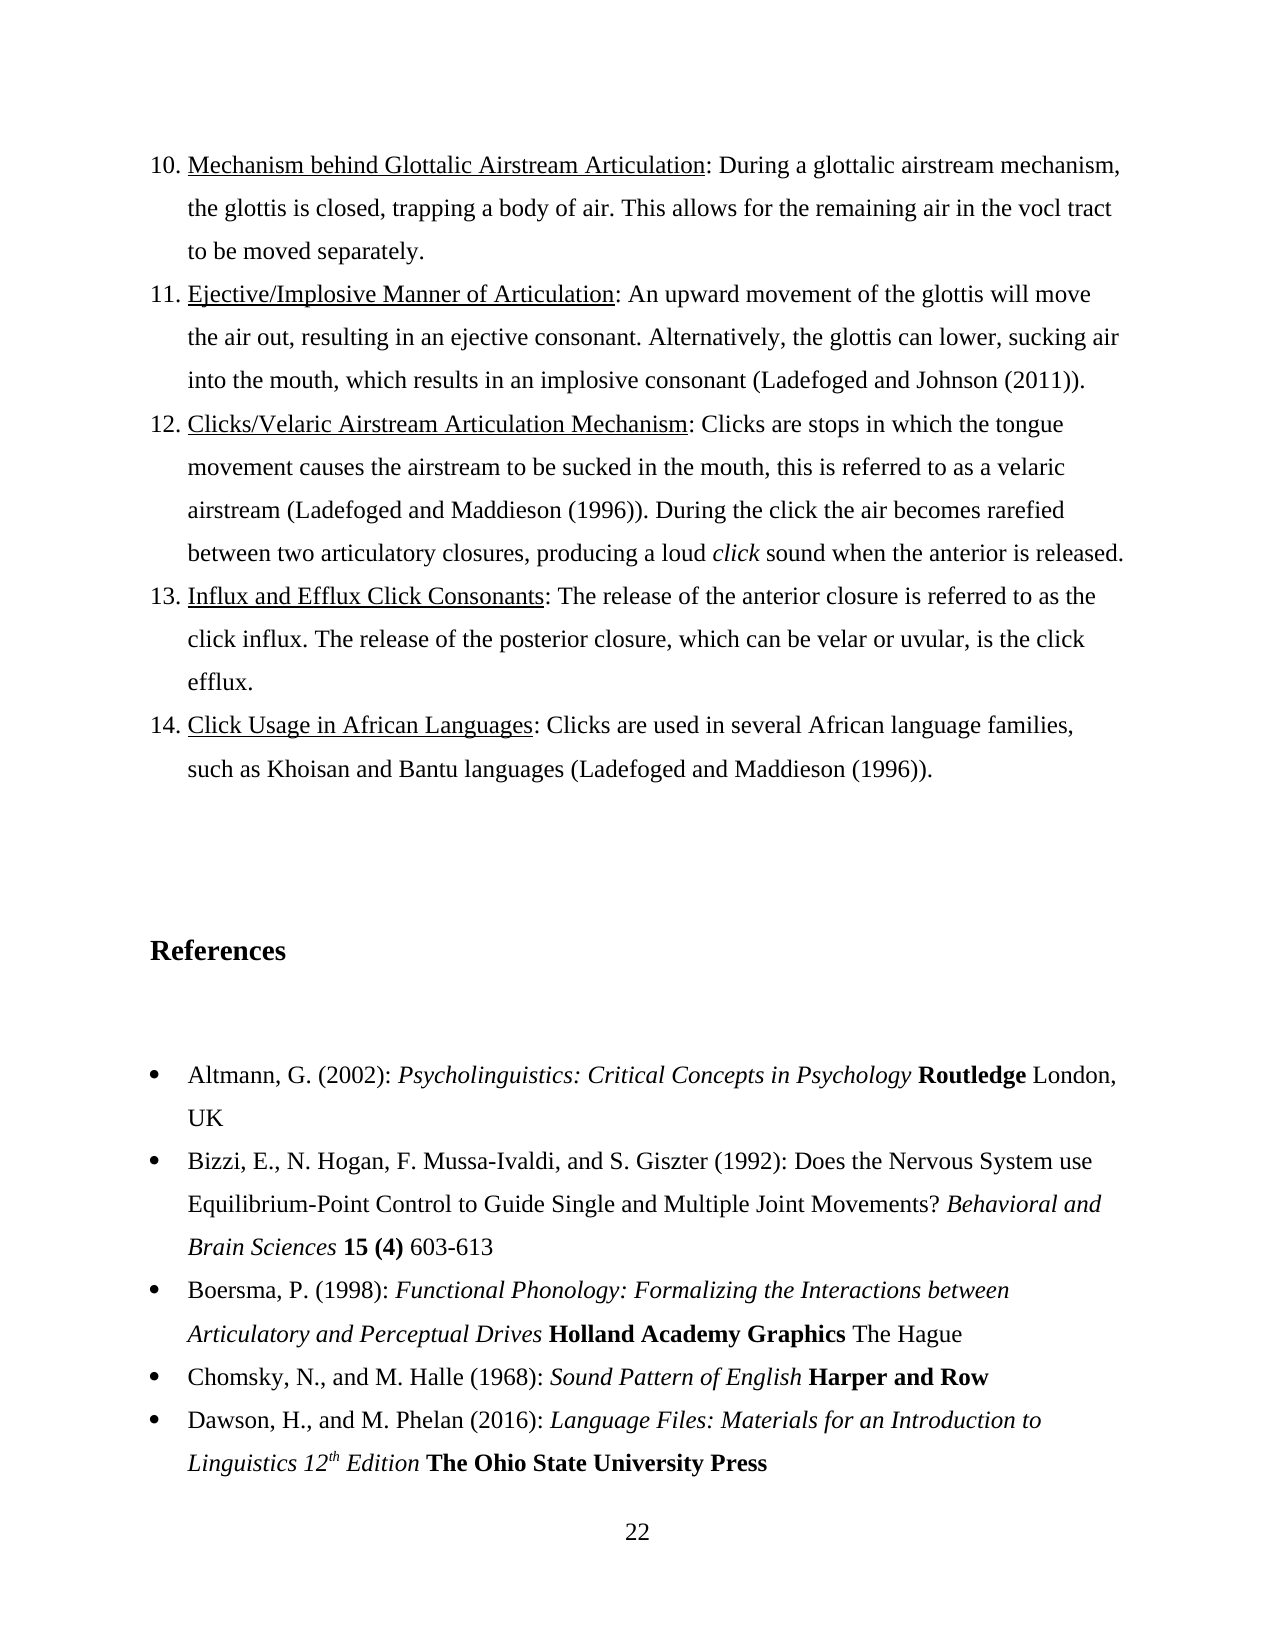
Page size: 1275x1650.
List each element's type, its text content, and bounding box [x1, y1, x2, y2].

list Clicks/Velaric Airstream Articulation Mechanism: Clicks are stops in which the tongue movement causes the airstream to be sucked in the mouth, this is referred to as a velaric airstream (Ladefoged and Maddieson (1996)). During the click the air becomes rarefied between two articulatory closures, producing a loud click sound when the anterior is released. [150, 409, 1125, 567]
list Mechanism behind Glottalic Airstream Articulation: During a glottalic airstream mechanism, the glottis is closed, trapping a body of air. This allows for the remaining air in the vocl tract to be moved separately. [150, 150, 1125, 265]
list Bizzi, E., N. Hogan, F. Mussa-Ivaldi, and S. Giszter (1992): Does the Nervous System use Equilibrium-Point Control to Guide Single and Multiple Joint Movements? Behavioral and Brain Sciences 15 (4) 603-613 [150, 1146, 1125, 1261]
list Boersma, P. (1998): Functional Phonology: Formalizing the Interactions between Articulatory and Perceptual Drives Holland Academy Graphics The Hague [150, 1276, 1125, 1347]
list Dawson, H., and M. Phelan (2016): Language Files: Materials for an Introduction to Linguistics 12th Edition The Ohio State University Press [150, 1405, 1125, 1477]
list Click Usage in African Languages: Clicks are used in several African language families, such as Khoisan and Bantu languages (Ladefoged and Maddieson (1996)). [150, 711, 1125, 782]
list Altmann, G. (2002): Psycholinguistics: Critical Concepts in Psychology Routledge London, UK [150, 1060, 1125, 1132]
list Chomsky, N., and M. Halle (1968): Sound Pattern of English Harper and Row [150, 1362, 1125, 1391]
list Influx and Efflux Click Consonants: The release of the anterior closure is referred to as the click influx. The release of the posterior closure, which can be velar or uvular, is the click efflux. [150, 581, 1125, 696]
list Ejective/Implosive Manner of Articulation: An upward movement of the glottis will move the air out, resulting in an ejective consonant. Alternatively, the glottis can lower, sucking air into the mouth, which results in an implosive consonant (Ladefoged and Johnson (2011)). [150, 279, 1125, 394]
text References [150, 933, 1125, 967]
